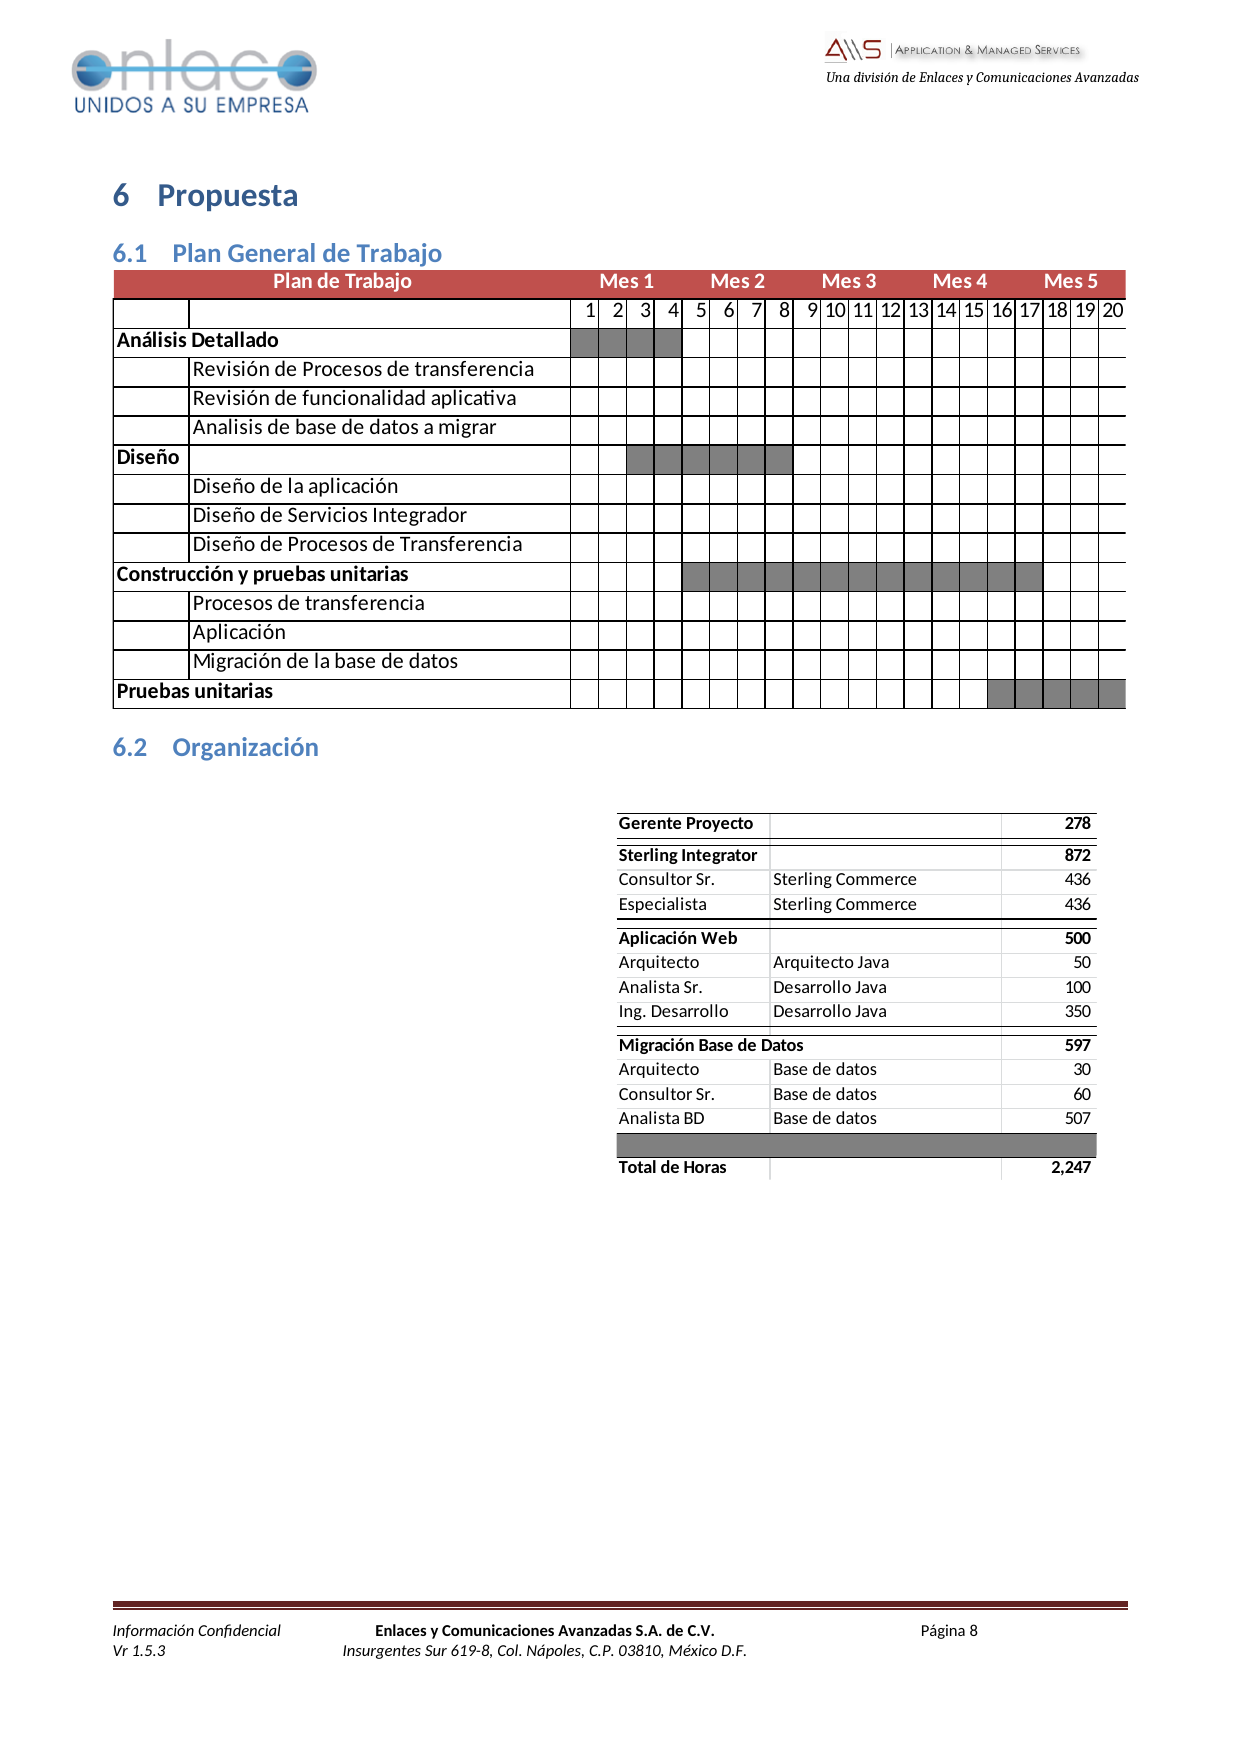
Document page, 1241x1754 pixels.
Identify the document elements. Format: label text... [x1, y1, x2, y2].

subtitle Plan General de Trabajo [112, 236, 1128, 269]
picture [824, 31, 1096, 69]
subtitle Organización [112, 730, 1128, 763]
picture [67, 37, 324, 124]
subtitle Propuesta [112, 174, 1128, 215]
